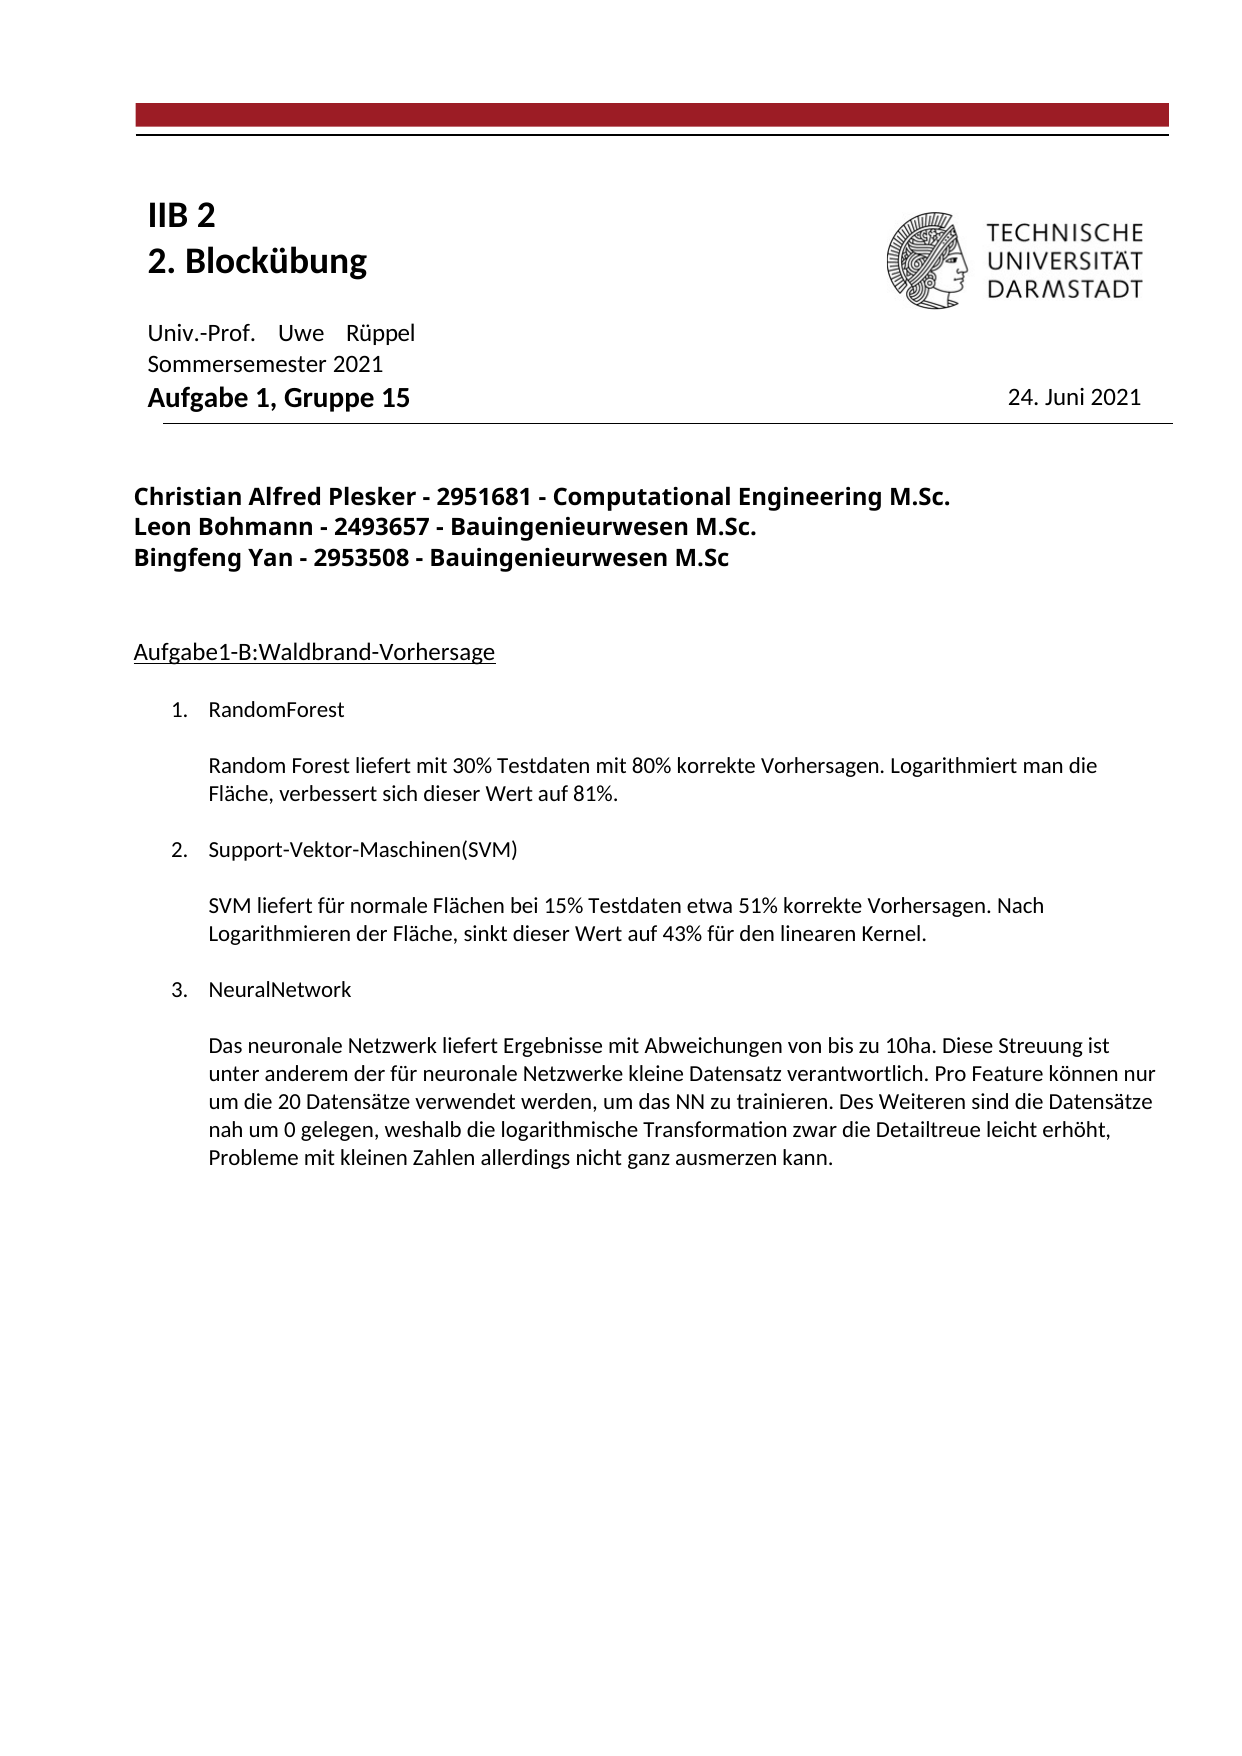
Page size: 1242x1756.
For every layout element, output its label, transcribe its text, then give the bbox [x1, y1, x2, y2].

text Random Forest liefert mit 30% Testdaten mit 80% korrekte Vorhersagen. Logarithmiert man die Fläche, verbessert sich dieser Wert auf 81%. [208, 751, 1167, 807]
text Univ.-Prof. Uwe Rüppel Sommersemester 2021 [147, 317, 417, 378]
text SVM liefert für normale Flächen bei 15% Testdaten etwa 51% korrekte Vorhersagen. Nach Logarithmieren der Fläche, sinkt dieser Wert auf 43% für den linearen Kernel. [208, 891, 1167, 947]
list Support-Vektor-Maschinen(SVM) [171, 835, 1167, 863]
text Aufgabe1-B:Waldbrand-Vorhersage [133, 637, 1167, 667]
picture [886, 212, 1143, 310]
list RandomForest [171, 695, 1167, 723]
text 24. Juni 2021 [1008, 381, 1167, 411]
text Christian Alfred Plesker - 2951681 - Computational Engineering M.Sc. [133, 482, 1167, 512]
text Das neuronale Netzwerk liefert Ergebnisse mit Abweichungen von bis zu 10ha. Diese Streuung ist unter anderem der für neuronale Netzwerke kleine Datensatz verantwortlich. Pro Feature können nur um die 20 Datensätze verwendet werden, um das NN zu trainieren. Des Weiteren sind die Datensätze nah um 0 gelegen, weshalb die logarithmische Transformation zwar die Detailtreue leicht erhöht, Probleme mit kleinen Zahlen allerdings nicht ganz ausmerzen kann. [208, 1031, 1167, 1171]
text Aufgabe 1, Gruppe 15 [147, 379, 421, 414]
text Bingfeng Yan - 2953508 - Bauingenieurwesen M.Sc [133, 541, 1167, 573]
text 2. Blockübung [147, 237, 421, 282]
text Leon Bohmann - 2493657 - Bauingenieurwesen M.Sc. [133, 512, 1167, 541]
subtitle IIB 2 [147, 191, 421, 237]
list NeuralNetwork [171, 975, 1167, 1003]
